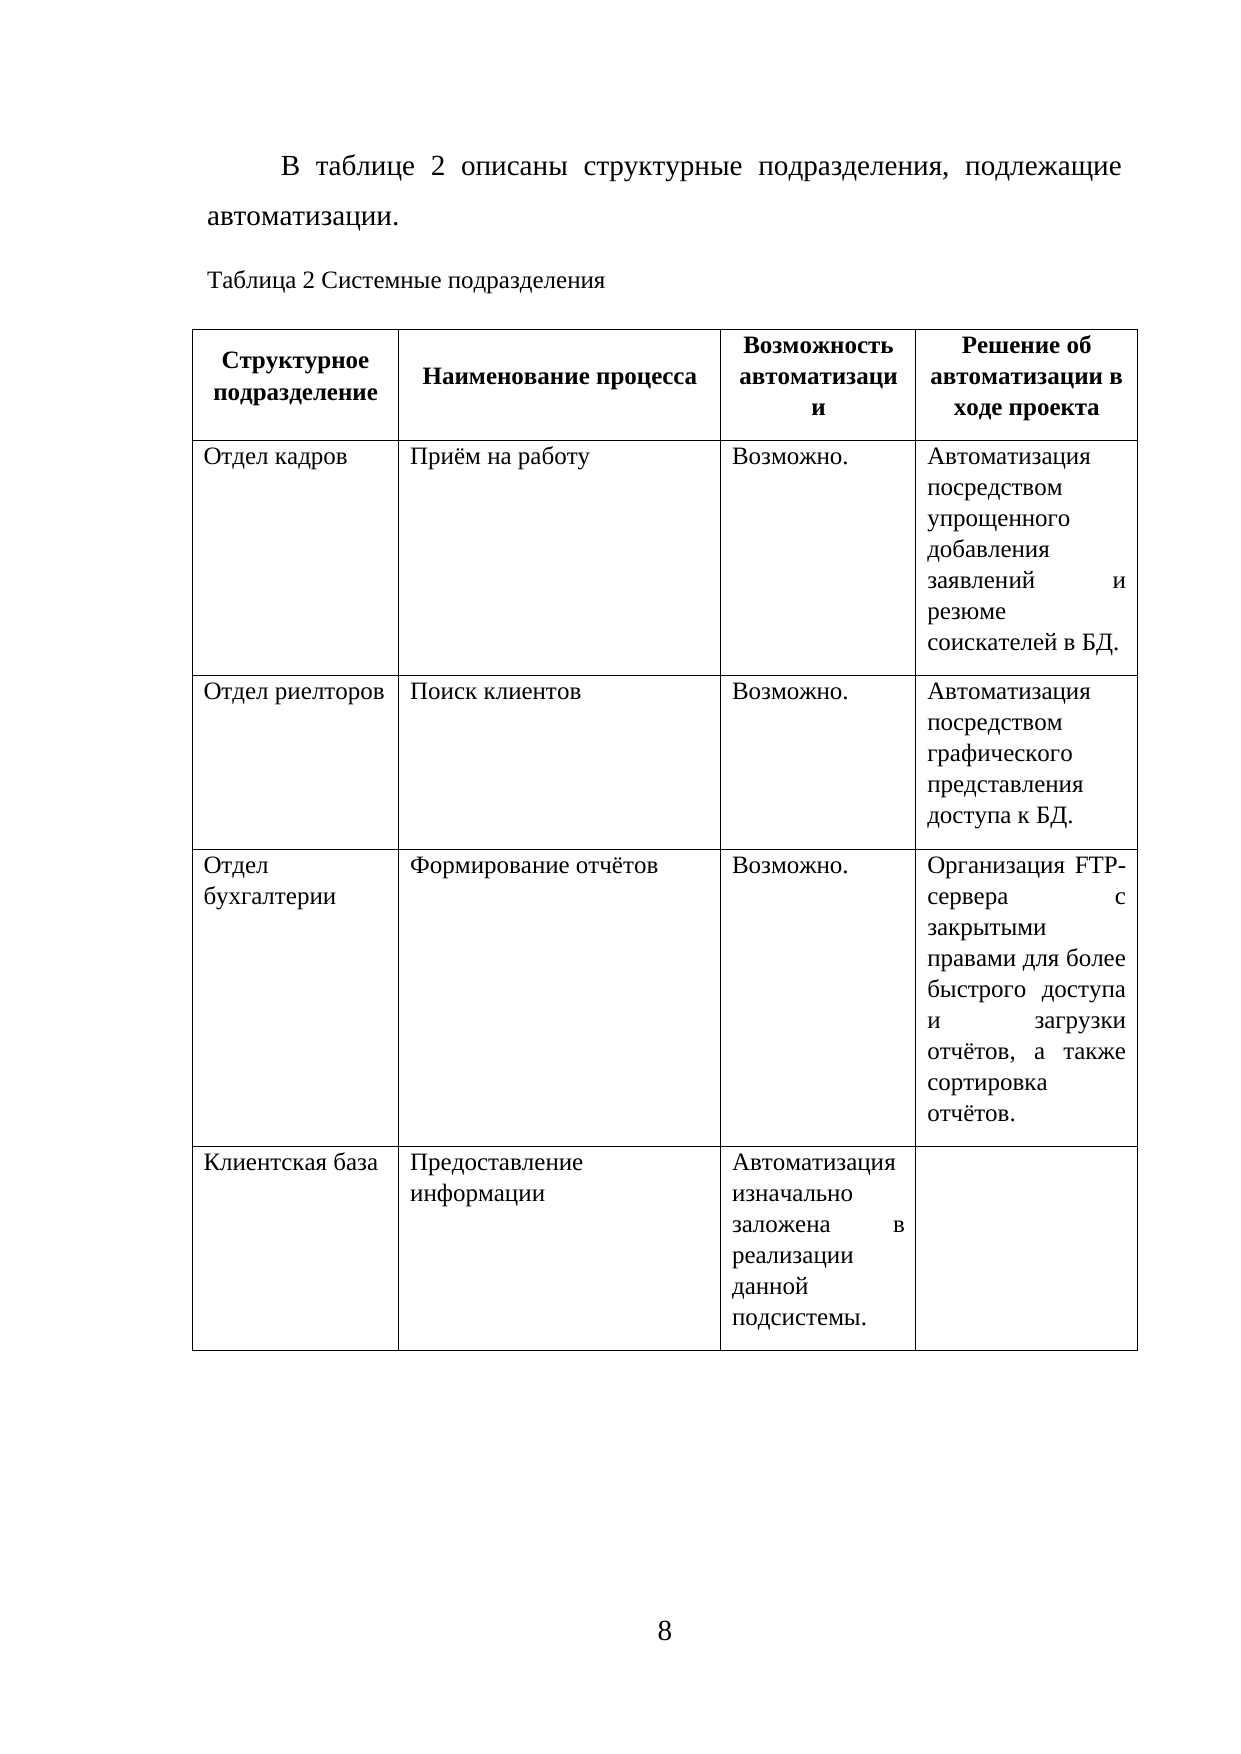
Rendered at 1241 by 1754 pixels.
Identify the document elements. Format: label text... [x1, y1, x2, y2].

table_cell Автоматизация посредством упрощенного добавления заявлений и резюме соискателей в БД. [916, 441, 1137, 675]
table_cell Формирование отчётов [399, 850, 720, 1146]
table_cell Клиентская база [193, 1147, 398, 1350]
table_cell Автоматизация посредством графического представления доступа к БД. [916, 676, 1137, 849]
text В таблице 2 описаны структурные подразделения, подлежащие автоматизации. [207, 148, 1122, 232]
table_cell Отдел кадров [193, 441, 398, 675]
text Таблица 2 Системные подразделения [207, 265, 1122, 294]
table_cell Отдел риелторов [193, 676, 398, 849]
table_cell Отдел бухгалтерии [193, 850, 398, 1146]
table_header Структурное подразделение [193, 330, 398, 440]
table_cell [916, 1147, 1137, 1350]
table_cell Возможно. [721, 676, 915, 849]
table_header Наименование процесса [399, 330, 720, 440]
table_cell Возможно. [721, 850, 915, 1146]
table_cell Поиск клиентов [399, 676, 720, 849]
table_cell Предоставление информации [399, 1147, 720, 1350]
table_header Возможность автоматизации [721, 330, 915, 440]
table_cell Приём на работу [399, 441, 720, 675]
table_cell Возможно. [721, 441, 915, 675]
table_cell Организация FTP-сервера с закрытыми правами для более быстрого доступа и загрузки отчётов, а также сортировка отчётов. [916, 850, 1137, 1146]
table_header Решение об автоматизации в ходе проекта [916, 330, 1137, 440]
table_cell Автоматизация изначально заложена в реализации данной подсистемы. [721, 1147, 915, 1350]
